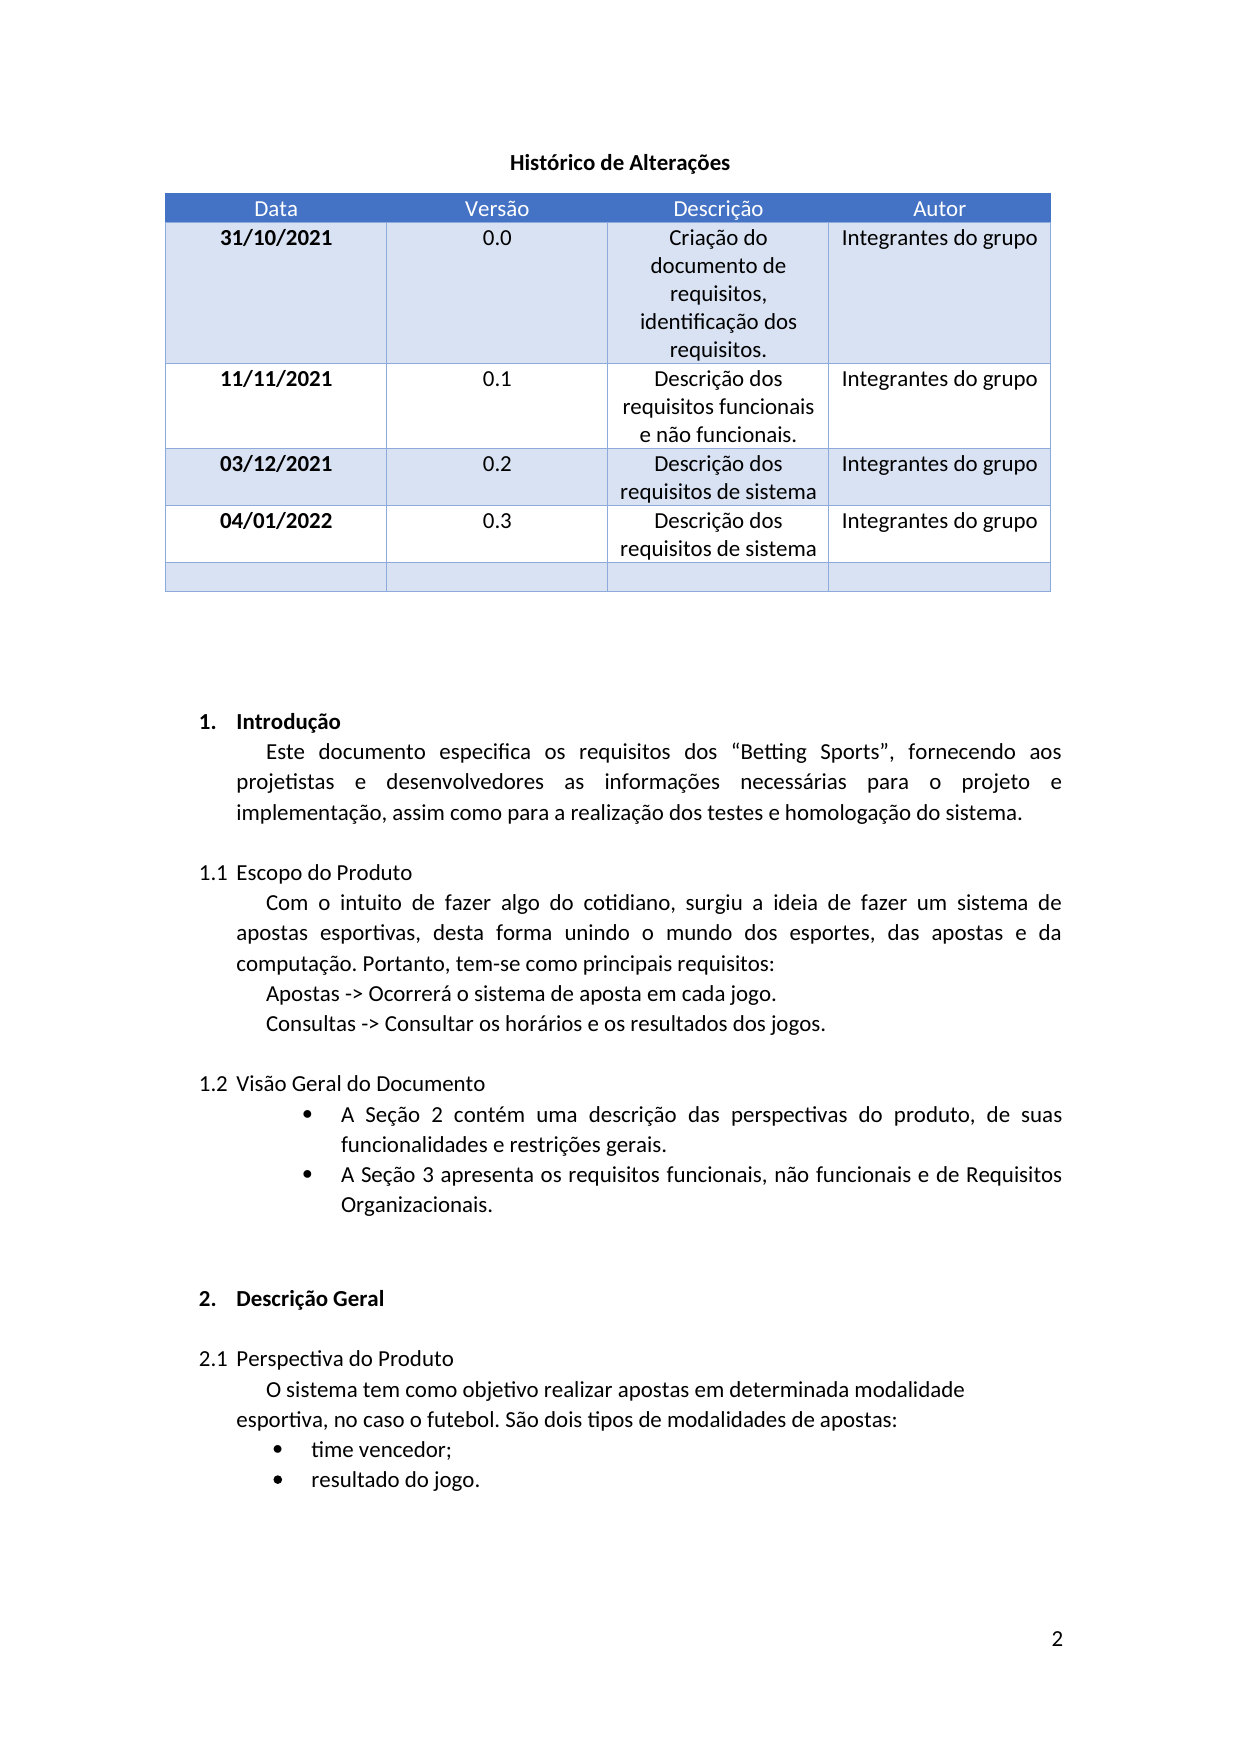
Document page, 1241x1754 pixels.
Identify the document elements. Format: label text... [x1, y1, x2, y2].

list O sistema tem como objetivo realizar apostas em determinada modalidade esportiva, no caso o futebol. São dois tipos de modalidades de apostas: [236, 1375, 1063, 1433]
table_cell Descrição dos requisitos de sistema [608, 506, 828, 562]
table_cell 0.1 [387, 364, 607, 448]
table_cell [387, 563, 607, 591]
list Descrição Geral [199, 1284, 1063, 1312]
table_cell 11/11/2021 [166, 364, 386, 448]
list resultado do jogo. [274, 1465, 1063, 1493]
table_cell [608, 563, 828, 591]
table_cell Integrantes do grupo [829, 364, 1050, 448]
table_cell Descrição dos requisitos de sistema [608, 449, 828, 505]
list time vencedor; [274, 1435, 1063, 1463]
list A Seção 2 contém uma descrição das perspectivas do produto, de suas funcionalidades e restrições gerais. [303, 1100, 1063, 1158]
table_cell [829, 563, 1050, 591]
list Introdução [199, 707, 1063, 735]
list Escopo do Produto [199, 858, 1063, 886]
list Consultas -> Consultar os horários e os resultados dos jogos. [236, 1009, 1063, 1037]
list Este documento especifica os requisitos dos “Betting Sports”, fornecendo aos projetistas e desenvolvedores as informações necessárias para o projeto e implementação, assim como para a realização dos testes e homologação do sistema. [236, 737, 1063, 826]
table_header Data [166, 194, 386, 222]
table_cell 04/01/2022 [166, 506, 386, 562]
list Com o intuito de fazer algo do cotidiano, surgiu a ideia de fazer um sistema de apostas esportivas, desta forma unindo o mundo dos esportes, das apostas e da computação. Portanto, tem-se como principais requisitos: [236, 888, 1063, 977]
table_cell 0.3 [387, 506, 607, 562]
table_header Autor [829, 194, 1050, 222]
text Histórico de Alterações [177, 148, 1063, 176]
table_cell Criação do documento de requisitos, identificação dos requisitos. [608, 223, 828, 363]
list Apostas -> Ocorrerá o sistema de aposta em cada jogo. [236, 979, 1063, 1007]
table_cell Integrantes do grupo [829, 223, 1050, 363]
table_cell Integrantes do grupo [829, 506, 1050, 562]
table_cell Integrantes do grupo [829, 449, 1050, 505]
list Visão Geral do Documento [199, 1069, 1063, 1098]
list A Seção 3 apresenta os requisitos funcionais, não funcionais e de Requisitos Organizacionais. [303, 1160, 1063, 1218]
table_header Descrição [608, 194, 828, 222]
list Perspectiva do Produto [199, 1344, 1063, 1373]
table_header Versão [387, 194, 607, 222]
table_cell Descrição dos requisitos funcionais e não funcionais. [608, 364, 828, 448]
table_cell 03/12/2021 [166, 449, 386, 505]
table_cell 0.0 [387, 223, 607, 363]
table_cell 31/10/2021 [166, 223, 386, 363]
table_cell [166, 563, 386, 591]
table_cell 0.2 [387, 449, 607, 505]
